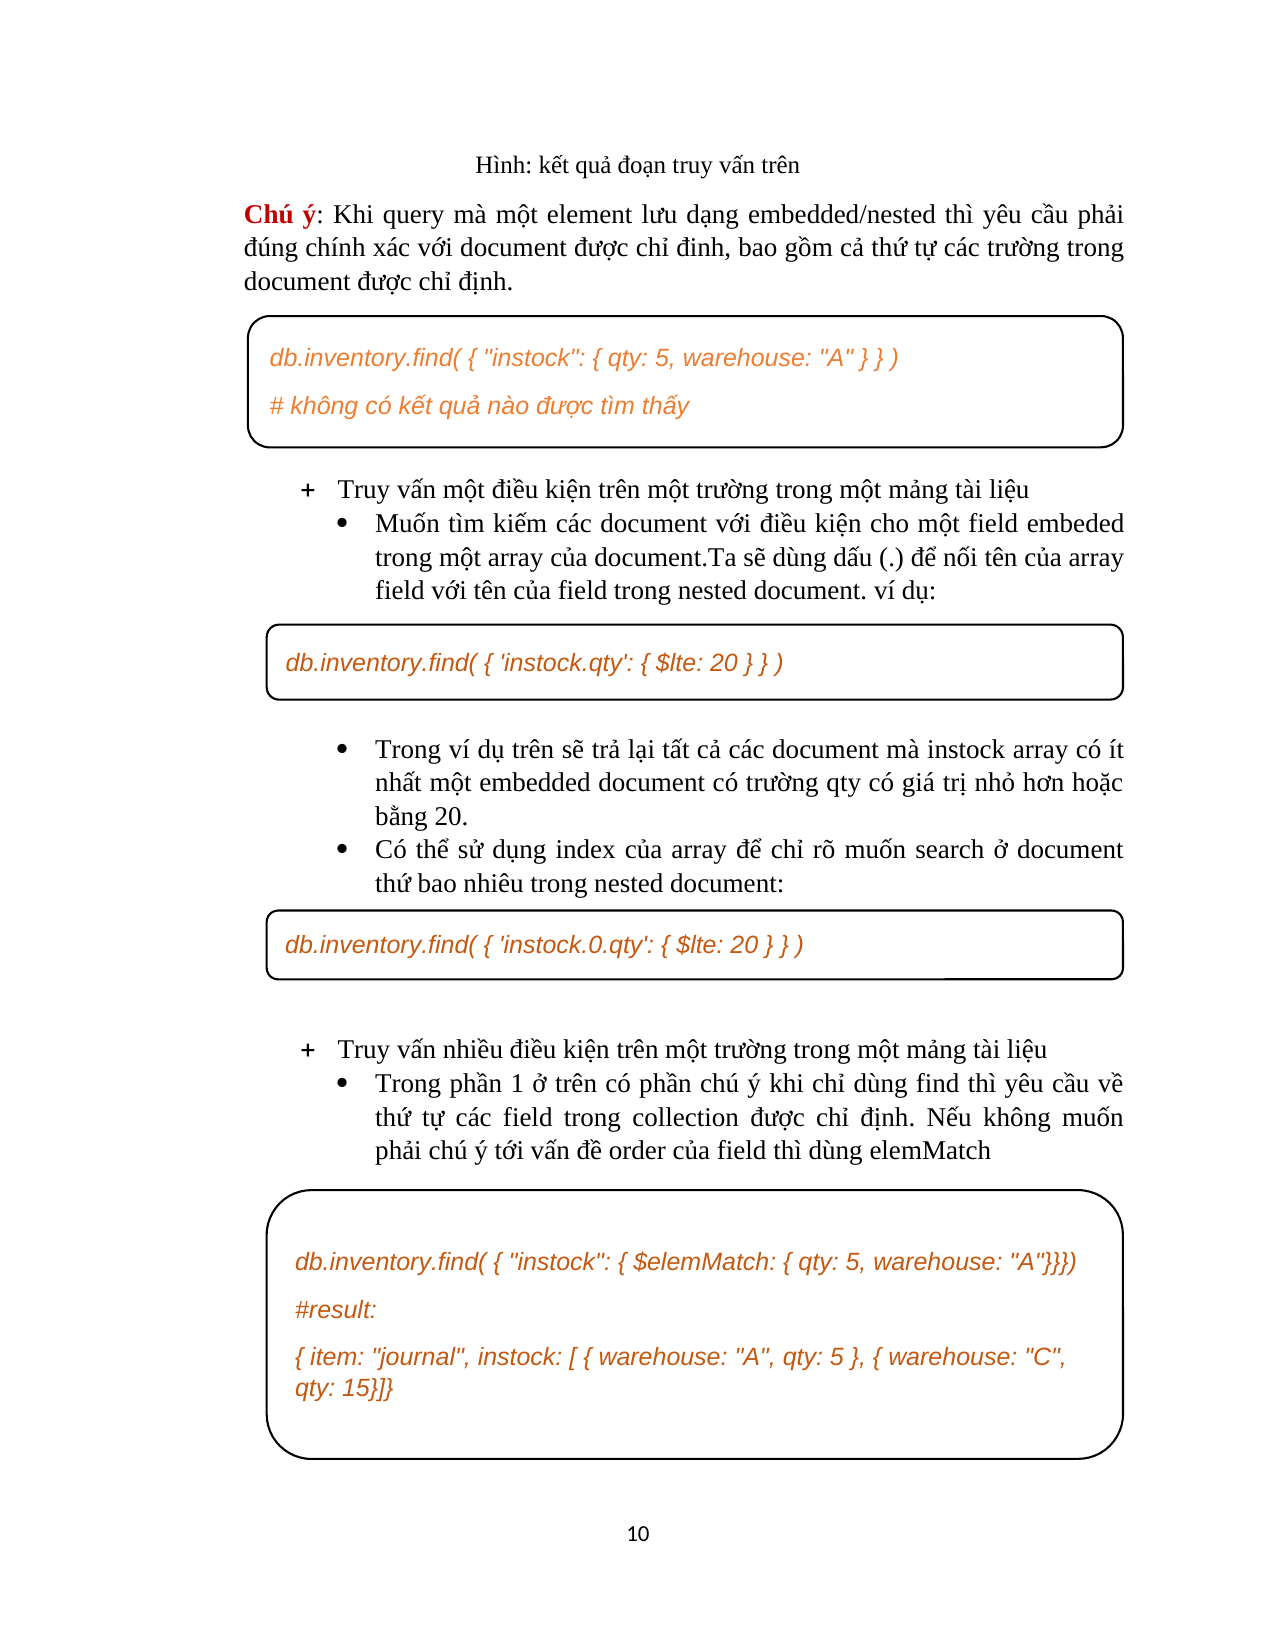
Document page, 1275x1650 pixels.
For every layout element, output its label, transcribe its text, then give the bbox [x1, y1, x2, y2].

list Truy vấn nhiều điều kiện trên một trường trong một mảng tài liệu [300, 1033, 1125, 1065]
text Hình: kết quả đoạn truy vấn trên [150, 150, 1125, 179]
text Chú ý: Khi query mà một element lưu dạng embedded/nested thì yêu cầu phải đúng chính xác với document được chỉ đinh, bao gồm cả thứ tự các trường trong document được chỉ định. [244, 198, 1125, 296]
list Có thể sử dụng index của array để chỉ rõ muốn search ở document thứ bao nhiêu trong nested document: [337, 833, 1125, 898]
list Trong ví dụ trên sẽ trả lại tất cả các document mà instock array có ít nhất một embedded document có trường qty có giá trị nhỏ hơn hoặc bằng 20. [337, 733, 1125, 831]
list Muốn tìm kiếm các document với điều kiện cho một field embeded trong một array của document.Ta sẽ dùng dấu (.) để nối tên của array field với tên của field trong nested document. ví dụ: [337, 507, 1125, 606]
list Truy vấn một điều kiện trên một trường trong một mảng tài liệu [300, 473, 1125, 505]
list Trong phần 1 ở trên có phần chú ý khi chỉ dùng find thì yêu cầu về thứ tự các field trong collection được chỉ định. Nếu không muốn phải chú ý tới vấn đề order của field thì dùng elemMatch [337, 1067, 1125, 1166]
